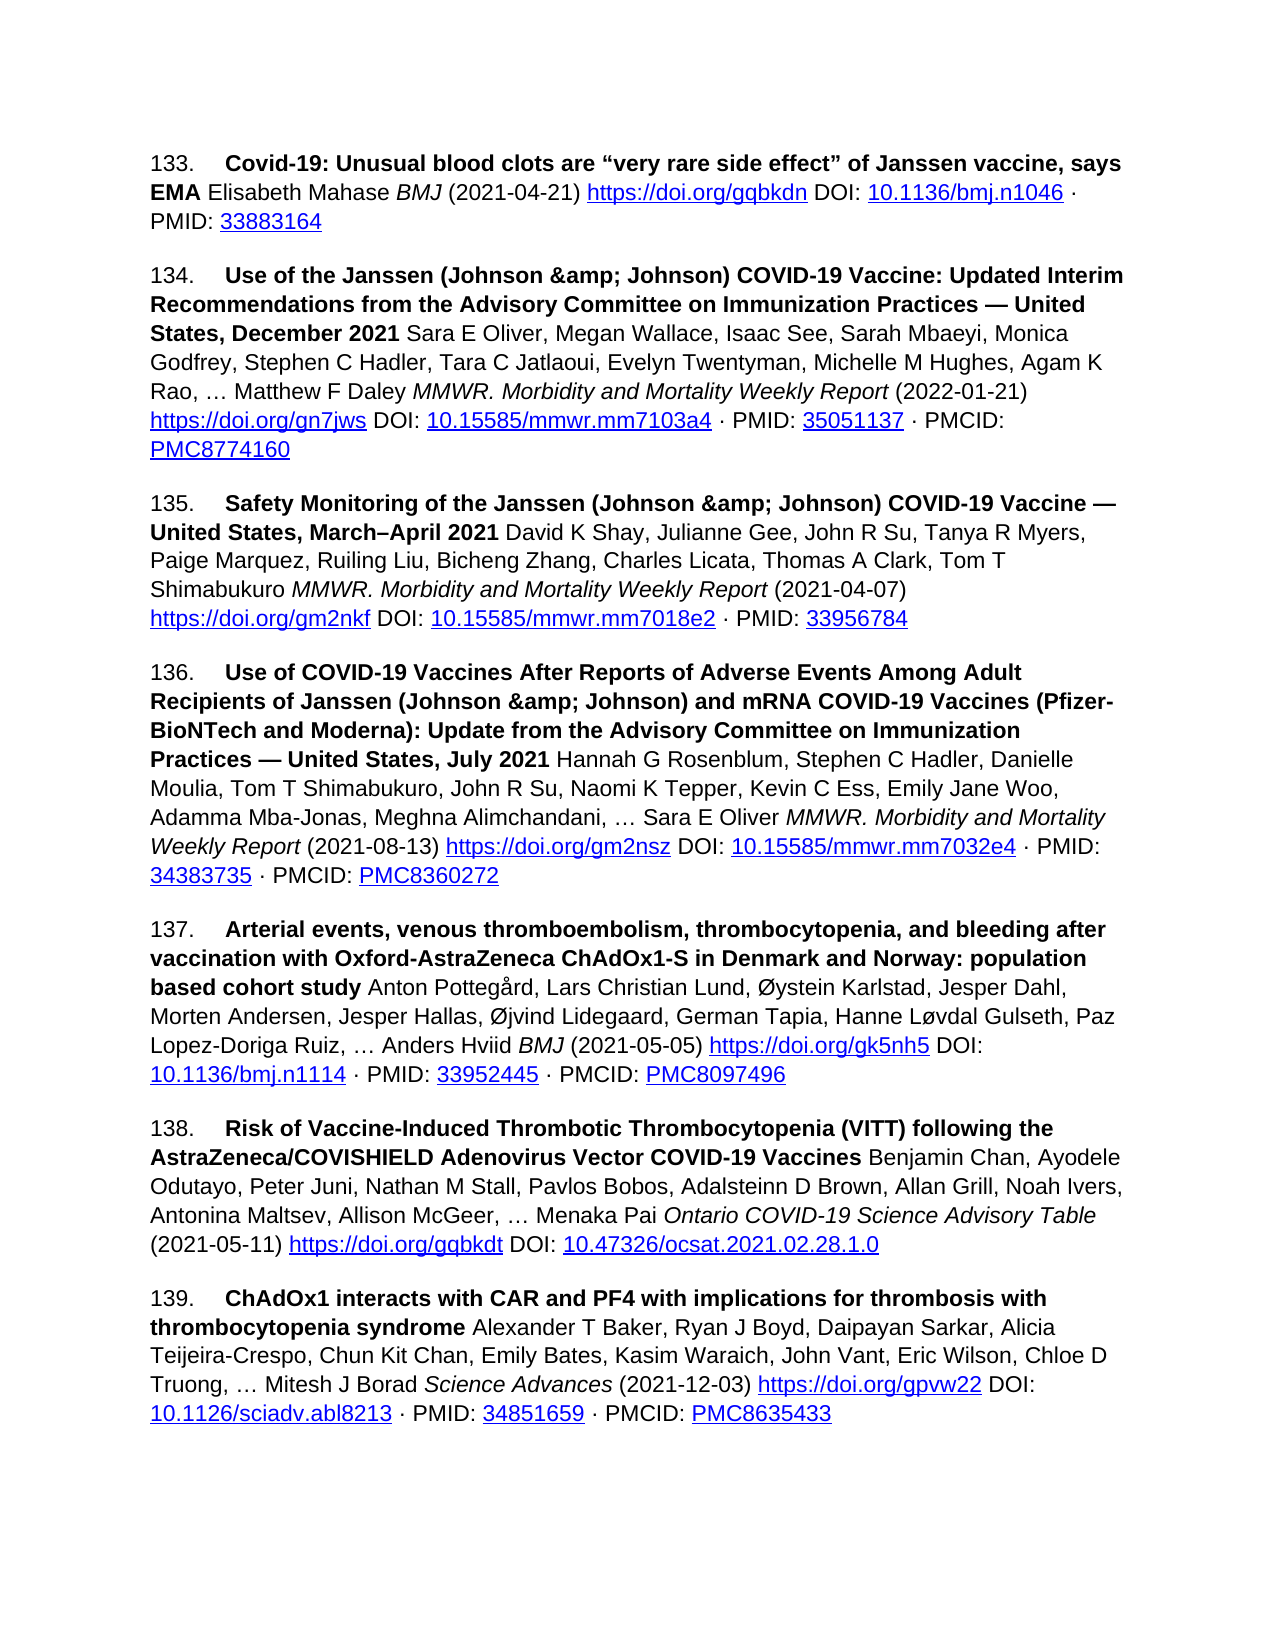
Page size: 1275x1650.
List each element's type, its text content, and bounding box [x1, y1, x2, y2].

text 137. Arterial events, venous thromboembolism, thrombocytopenia, and bleeding after vaccination with Oxford-AstraZeneca ChAdOx1-S in Denmark and Norway: population based cohort study Anton Pottegård, Lars Christian Lund, Øystein Karlstad, Jesper Dahl, Morten Andersen, Jesper Hallas, Øjvind Lidegaard, German Tapia, Hanne Løvdal Gulseth, Paz Lopez-Doriga Ruiz, … Anders Hviid BMJ (2021-05-05) https://doi.org/gk5nh5 DOI: 10.1136/bmj.n1114 · PMID: 33952445 · PMCID: PMC8097496 [150, 916, 1125, 1087]
text 136. Use of COVID-19 Vaccines After Reports of Adverse Events Among Adult Recipients of Janssen (Johnson &amp; Johnson) and mRNA COVID-19 Vaccines (Pfizer-BioNTech and Moderna): Update from the Advisory Committee on Immunization Practices — United States, July 2021 Hannah G Rosenblum, Stephen C Hadler, Danielle Moulia, Tom T Shimabukuro, John R Su, Naomi K Tepper, Kevin C Ess, Emily Jane Woo, Adamma Mba-Jonas, Meghna Alimchandani, … Sara E Oliver MMWR. Morbidity and Mortality Weekly Report (2021-08-13) https://doi.org/gm2nsz DOI: 10.15585/mmwr.mm7032e4 · PMID: 34383735 · PMCID: PMC8360272 [150, 659, 1125, 888]
text 135. Safety Monitoring of the Janssen (Johnson &amp; Johnson) COVID-19 Vaccine — United States, March–April 2021 David K Shay, Julianne Gee, John R Su, Tanya R Myers, Paige Marquez, Ruiling Liu, Bicheng Zhang, Charles Licata, Thomas A Clark, Tom T Shimabukuro MMWR. Morbidity and Mortality Weekly Report (2021-04-07) https://doi.org/gm2nkf DOI: 10.15585/mmwr.mm7018e2 · PMID: 33956784 [150, 489, 1125, 632]
text 134. Use of the Janssen (Johnson &amp; Johnson) COVID-19 Vaccine: Updated Interim Recommendations from the Advisory Committee on Immunization Practices — United States, December 2021 Sara E Oliver, Megan Wallace, Isaac See, Sarah Mbaeyi, Monica Godfrey, Stephen C Hadler, Tara C Jatlaoui, Evelyn Twentyman, Michelle M Hughes, Agam K Rao, … Matthew F Daley MMWR. Morbidity and Mortality Weekly Report (2022-01-21) https://doi.org/gn7jws DOI: 10.15585/mmwr.mm7103a4 · PMID: 35051137 · PMCID: PMC8774160 [150, 262, 1125, 462]
text 133. Covid-19: Unusual blood clots are “very rare side effect” of Janssen vaccine, says EMA Elisabeth Mahase BMJ (2021-04-21) https://doi.org/gqbkdn DOI: 10.1136/bmj.n1046 · PMID: 33883164 [150, 150, 1125, 234]
text 138. Risk of Vaccine-Induced Thrombotic Thrombocytopenia (VITT) following the AstraZeneca/COVISHIELD Adenovirus Vector COVID-19 Vaccines Benjamin Chan, Ayodele Odutayo, Peter Juni, Nathan M Stall, Pavlos Bobos, Adalsteinn D Brown, Allan Grill, Noah Ivers, Antonina Maltsev, Allison McGeer, … Menaka Pai Ontario COVID-19 Science Advisory Table (2021-05-11) https://doi.org/gqbkdt DOI: 10.47326/ocsat.2021.02.28.1.0 [150, 1115, 1125, 1257]
text 139. ChAdOx1 interacts with CAR and PF4 with implications for thrombosis with thrombocytopenia syndrome Alexander T Baker, Ryan J Boyd, Daipayan Sarkar, Alicia Teijeira-Crespo, Chun Kit Chan, Emily Bates, Kasim Waraich, John Vant, Eric Wilson, Chloe D Truong, … Mitesh J Borad Science Advances (2021-12-03) https://doi.org/gpvw22 DOI: 10.1126/sciadv.abl8213 · PMID: 34851659 · PMCID: PMC8635433 [150, 1284, 1125, 1427]
